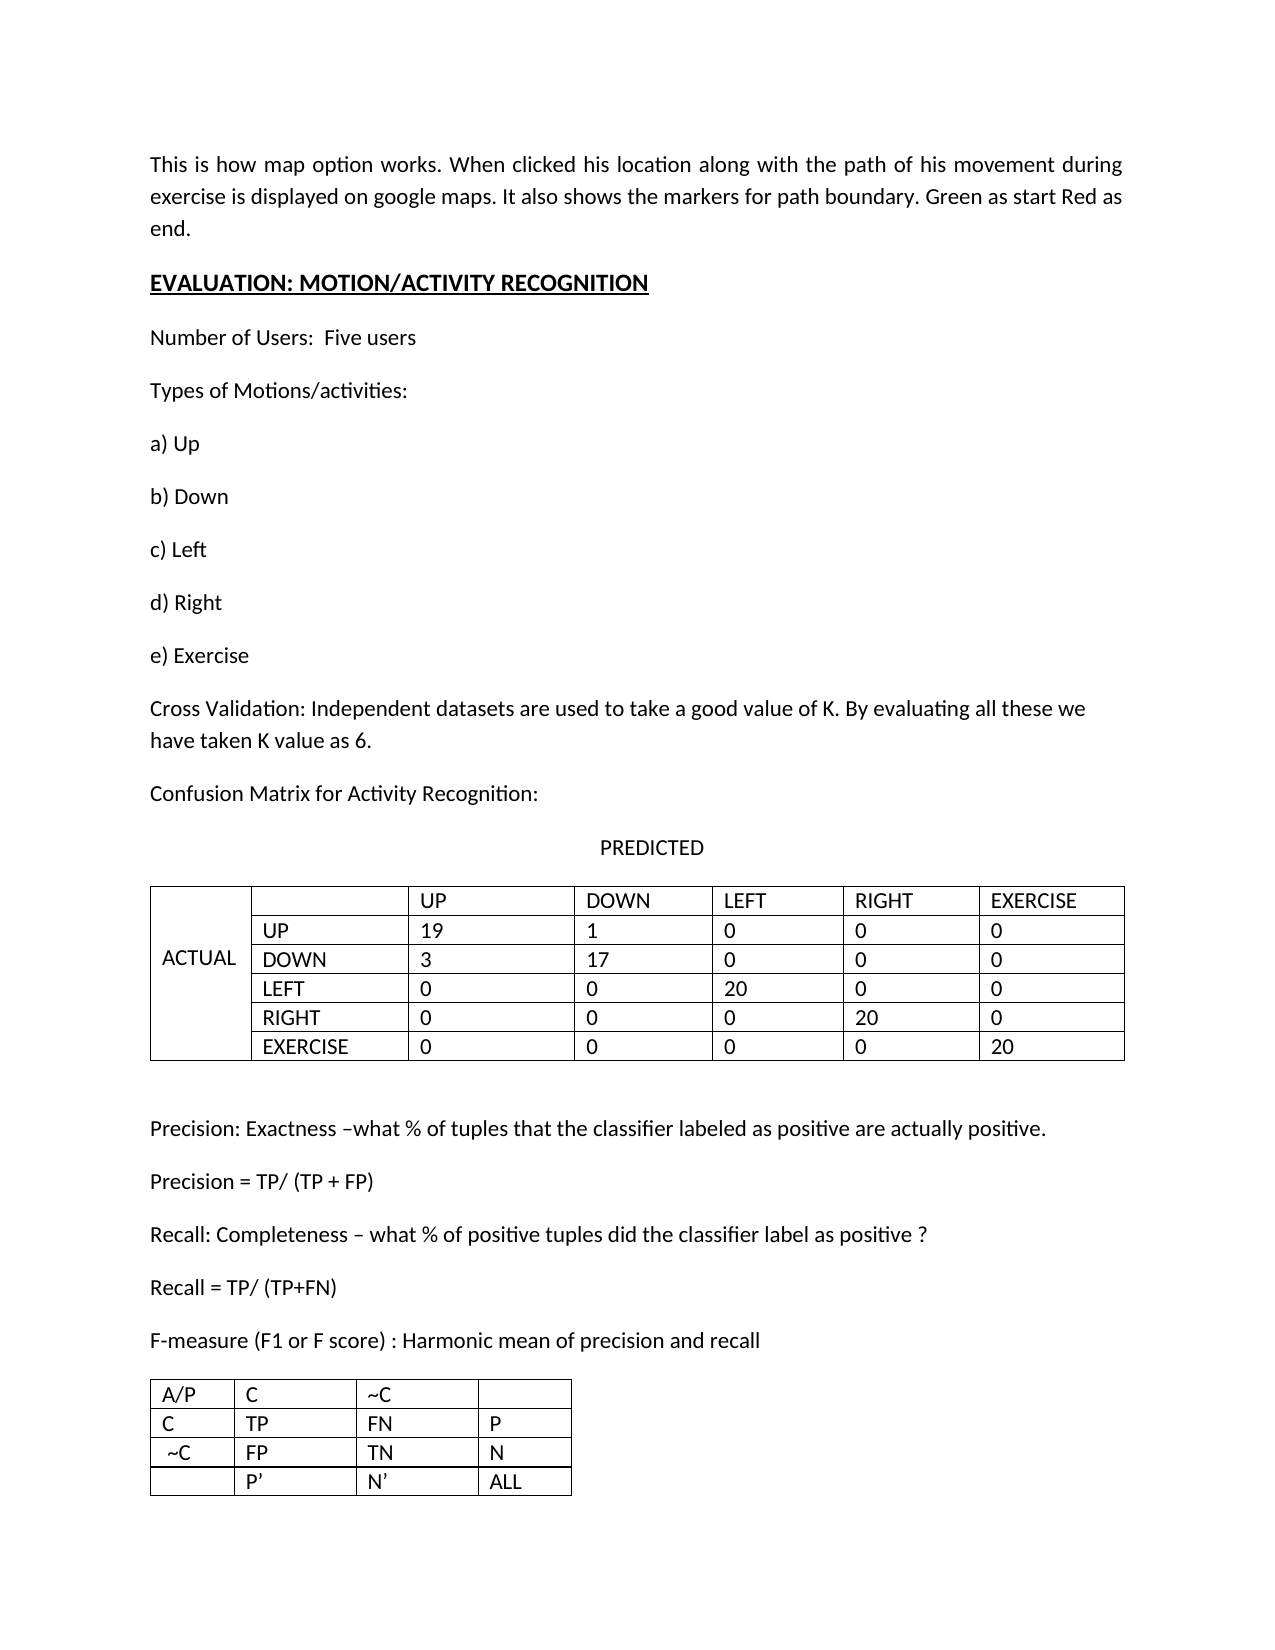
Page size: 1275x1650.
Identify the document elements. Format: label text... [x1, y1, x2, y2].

table_header [252, 887, 408, 915]
text a) Up [150, 429, 1125, 457]
table_cell P [479, 1409, 571, 1437]
text b) Down [150, 482, 1125, 510]
table_cell C [151, 1409, 234, 1437]
table_cell FP [235, 1438, 356, 1466]
table_cell 3 [409, 945, 574, 973]
text c) Left [150, 535, 1125, 563]
table_header UP [409, 887, 574, 915]
table_cell 0 [844, 916, 979, 944]
table_cell 0 [713, 1032, 843, 1060]
text This is how map option works. When clicked his location along with the path of his movement during exercise is displayed on google maps. It also shows the markers for path boundary. Green as start Red as end. [150, 150, 1125, 242]
table_header A/P [151, 1380, 234, 1408]
table_cell LEFT [252, 974, 408, 1002]
table_cell 0 [713, 945, 843, 973]
table_header ACTUAL [151, 887, 251, 1060]
text Confusion Matrix for Activity Recognition: [150, 779, 1125, 808]
table_cell FN [357, 1409, 478, 1437]
table_cell 0 [409, 1003, 574, 1031]
table_cell TN [357, 1438, 478, 1466]
table_cell 0 [409, 1032, 574, 1060]
table_cell 0 [980, 1003, 1124, 1031]
table_cell ~C [151, 1438, 234, 1466]
table_cell 19 [409, 916, 574, 944]
table_cell 20 [980, 1032, 1124, 1060]
table_header [479, 1380, 571, 1408]
table_cell 0 [575, 1003, 712, 1031]
text Recall: Completeness – what % of positive tuples did the classifier label as positive ? [150, 1220, 1125, 1248]
table_header DOWN [575, 887, 712, 915]
table_header EXERCISE [980, 887, 1124, 915]
text Cross Validation: Independent datasets are used to take a good value of K. By evaluating all these we have taken K value as 6. [150, 694, 1125, 754]
table_header RIGHT [844, 887, 979, 915]
text Precision = TP/ (TP + FP) [150, 1167, 1125, 1195]
table_cell 20 [844, 1003, 979, 1031]
text d) Right [150, 588, 1125, 616]
text EVALUATION: MOTION/ACTIVITY RECOGNITION [150, 267, 1125, 298]
text Types of Motions/activities: [150, 376, 1125, 404]
table_cell P’ [235, 1468, 356, 1495]
table_cell 0 [980, 974, 1124, 1002]
table_cell 0 [575, 974, 712, 1002]
table_cell EXERCISE [252, 1032, 408, 1060]
table_cell 0 [844, 945, 979, 973]
table_cell 0 [713, 916, 843, 944]
text F-measure (F1 or F score) : Harmonic mean of precision and recall [150, 1326, 1125, 1354]
text Precision: Exactness –what % of tuples that the classifier labeled as positive are actually positive. [150, 1114, 1125, 1142]
table_header LEFT [713, 887, 843, 915]
table_cell RIGHT [252, 1003, 408, 1031]
table_cell UP [252, 916, 408, 944]
table_cell TP [235, 1409, 356, 1437]
table_cell ALL [479, 1468, 571, 1495]
table_cell 0 [409, 974, 574, 1002]
table_cell 0 [844, 974, 979, 1002]
table_cell [151, 1468, 234, 1495]
text Recall = TP/ (TP+FN) [150, 1273, 1125, 1301]
text PREDICTED [150, 833, 1125, 861]
table_header ~C [357, 1380, 478, 1408]
table_cell N [479, 1438, 571, 1466]
table_cell N’ [357, 1468, 478, 1495]
table_cell 0 [980, 916, 1124, 944]
table_cell 0 [980, 945, 1124, 973]
table_cell 0 [713, 1003, 843, 1031]
table_cell DOWN [252, 945, 408, 973]
table_header C [235, 1380, 356, 1408]
table_cell 0 [844, 1032, 979, 1060]
text e) Exercise [150, 641, 1125, 669]
table_cell 0 [575, 1032, 712, 1060]
table_cell 1 [575, 916, 712, 944]
table_cell 17 [575, 945, 712, 973]
text Number of Users: Five users [150, 323, 1125, 351]
table_cell 20 [713, 974, 843, 1002]
